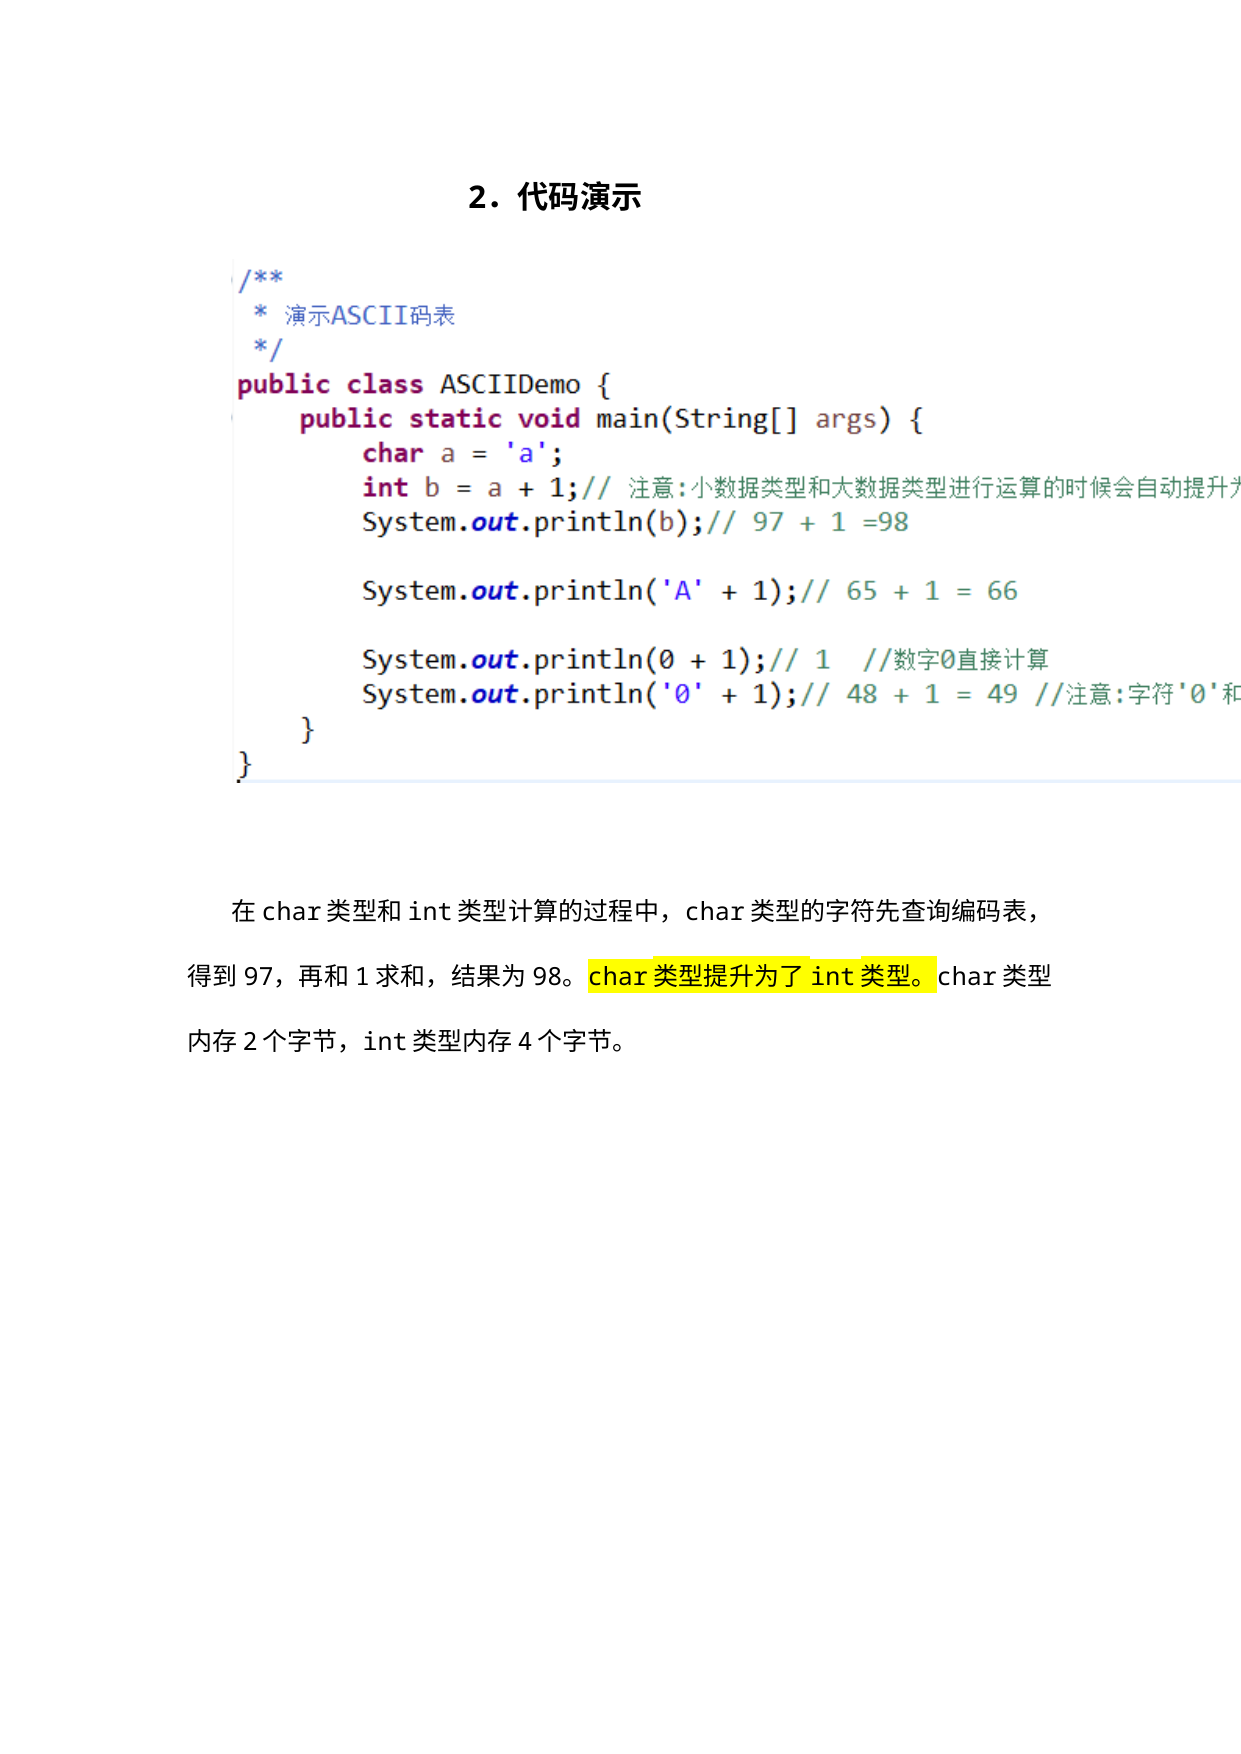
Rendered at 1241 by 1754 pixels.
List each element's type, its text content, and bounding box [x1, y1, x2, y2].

picture [231, 259, 1241, 783]
text 在char类型和int类型计算的过程中，char类型的字符先查询编码表，得到97，再和1求和，结果为98。char类型提升为了int类型。char类型内存2个字节，int类型内存4个字节。 [187, 877, 1053, 1072]
subtitle 代码演示 [426, 162, 1053, 227]
